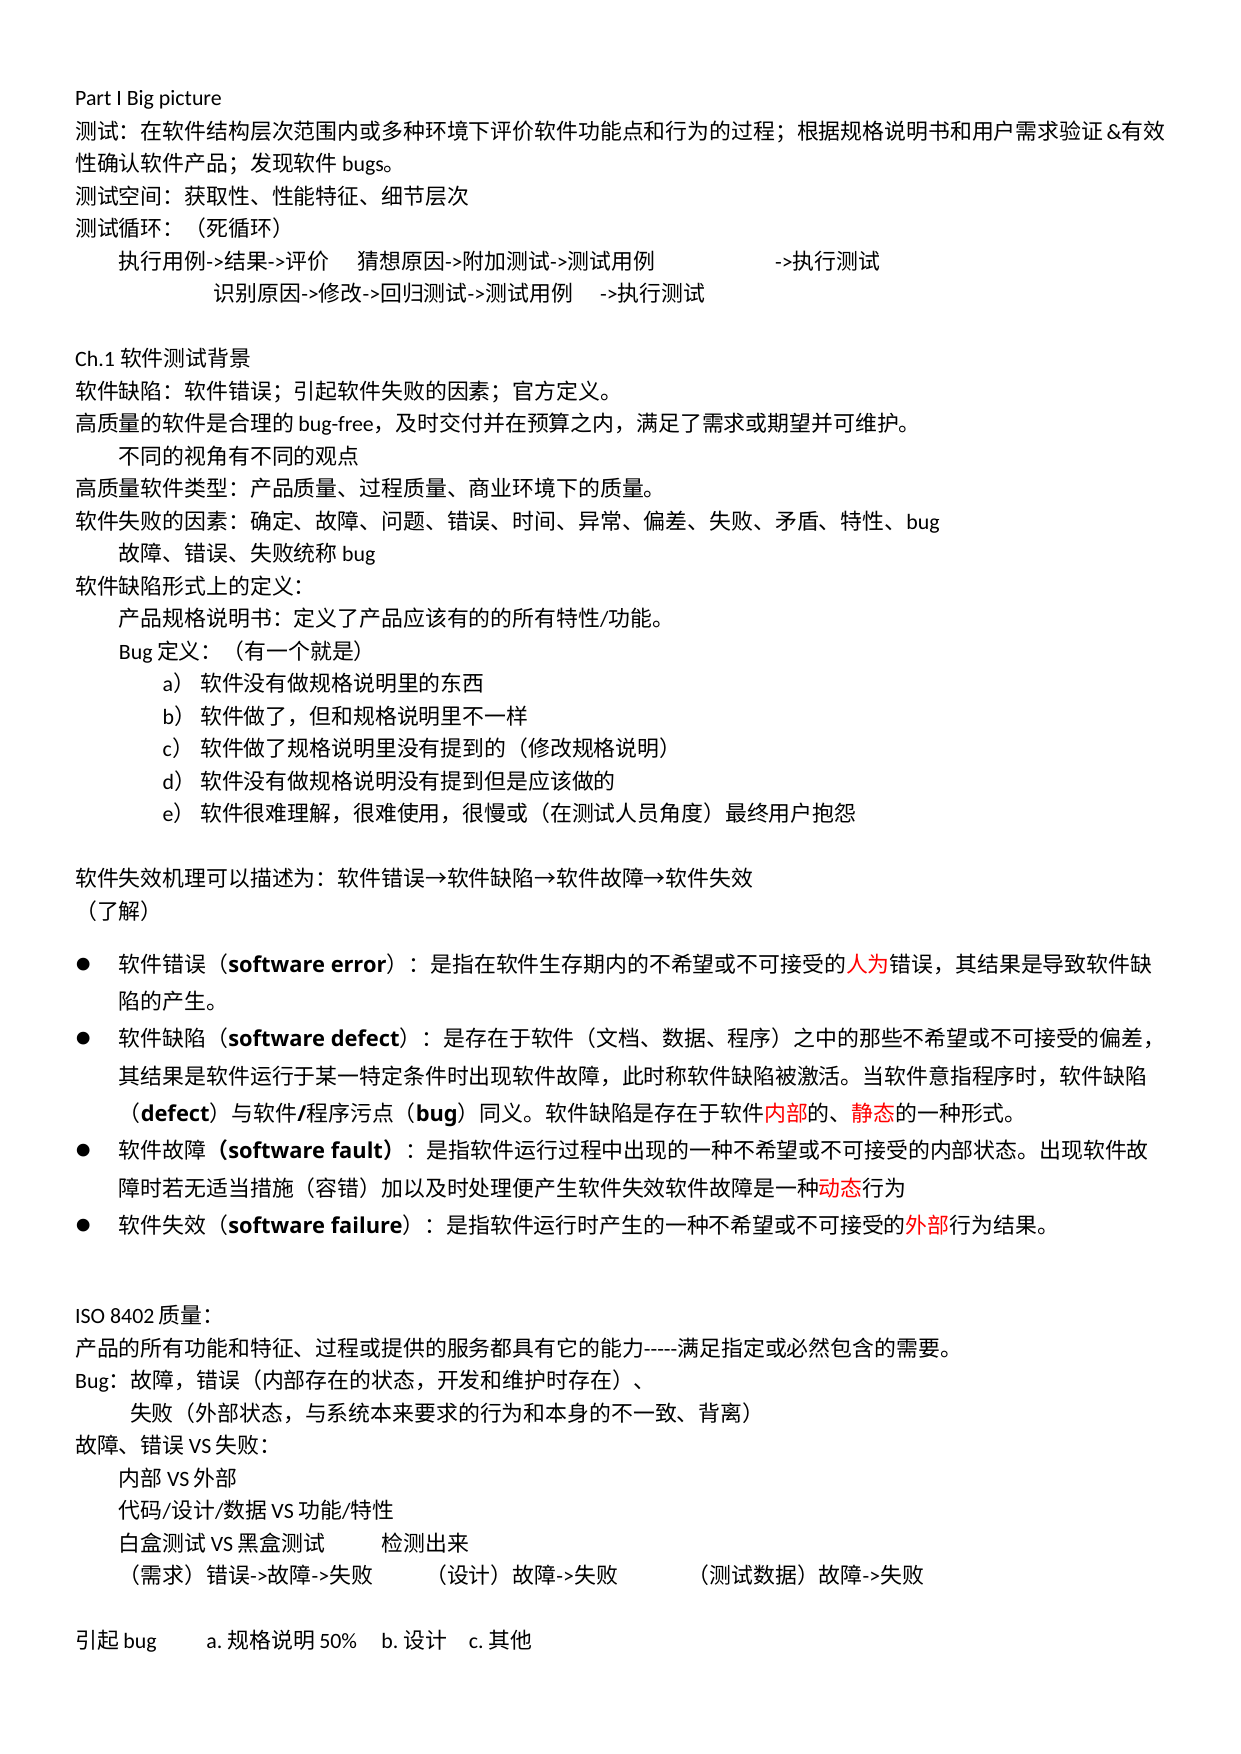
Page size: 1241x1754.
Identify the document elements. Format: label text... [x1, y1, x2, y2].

text Ch.1 软件测试背景 [75, 341, 1165, 373]
text 故障、错误、失败统称bug [75, 536, 1165, 568]
text 产品规格说明书：定义了产品应该有的的所有特性/功能。 [119, 601, 1165, 633]
list 软件没有做规格说明没有提到但是应该做的 [162, 763, 1165, 796]
text 高质量的软件是合理的bug-free，及时交付并在预算之内，满足了需求或期望并可维护。 [75, 406, 1165, 438]
list 软件做了规格说明里没有提到的（修改规格说明） [162, 731, 1165, 763]
text Bug：故障，错误（内部存在的状态，开发和维护时存在）、 [75, 1363, 1165, 1395]
text 内部VS外部 [75, 1460, 1165, 1493]
text 失败（外部状态，与系统本来要求的行为和本身的不一致、背离） [75, 1395, 1165, 1428]
text 高质量软件类型：产品质量、过程质量、商业环境下的质量。 [75, 471, 1165, 503]
list 软件很难理解，很难使用，很慢或（在测试人员角度）最终用户抱怨 [162, 796, 1165, 828]
text Bug定义：（有一个就是） [119, 633, 1165, 666]
text 识别原因->修改->回归测试->测试用例 ->执行测试 [75, 276, 1165, 308]
text 软件失败的因素：确定、故障、问题、错误、时间、异常、偏差、失败、矛盾、特性、bug [75, 503, 1165, 536]
text （了解） [75, 893, 1165, 926]
list 软件缺陷（software defect）：是存在于软件（文档、数据、程序）之中的那些不希望或不可接受的偏差，其结果是软件运行于某一特定条件时出现软件故障，此时称软件缺陷被激活。当软件意指程序时，软件缺陷（defect）与软件/程序污点（bug）同义。软件缺陷是存在于软件内部的、静态的一种形式。 [75, 1021, 1165, 1128]
text 软件缺陷：软件错误；引起软件失败的因素；官方定义。 [75, 373, 1165, 406]
list 软件失效（software failure）：是指软件运行时产生的一种不希望或不可接受的外部行为结果。 [75, 1207, 1165, 1240]
text 不同的视角有不同的观点 [75, 438, 1165, 471]
text 执行用例->结果->评价 猜想原因->附加测试->测试用例 ->执行测试 [75, 243, 1165, 276]
text 故障、错误VS失败： [75, 1428, 1165, 1460]
text 软件缺陷形式上的定义： [75, 568, 1165, 601]
text 白盒测试VS黑盒测试 检测出来 [75, 1525, 1165, 1558]
list 软件故障（software fault）：是指软件运行过程中出现的一种不希望或不可接受的内部状态。出现软件故障时若无适当措施（容错）加以及时处理便产生软件失效软件故障是一种动态行为 [75, 1133, 1165, 1203]
text 测试空间：获取性、性能特征、细节层次 [75, 178, 1165, 211]
text 代码/设计/数据VS功能/特性 [75, 1493, 1165, 1525]
text （需求）错误->故障->失败 （设计）故障->失败 （测试数据）故障->失败 [75, 1558, 1165, 1590]
list 软件做了，但和规格说明里不一样 [162, 698, 1165, 731]
text 测试循环：（死循环） [75, 211, 1165, 243]
text Part I Big picture [75, 81, 1165, 113]
text 引起bug a. 规格说明50% b. 设计 c. 其他 [75, 1623, 1165, 1655]
text 产品的所有功能和特征、过程或提供的服务都具有它的能力-----满足指定或必然包含的需要。 [75, 1330, 1165, 1363]
text ISO 8402质量： [75, 1298, 1165, 1330]
text 软件失效机理可以描述为：软件错误→软件缺陷→软件故障→软件失效 [75, 861, 1165, 893]
list 软件错误（software error）：是指在软件生存期内的不希望或不可接受的人为错误，其结果是导致软件缺陷的产生。 [75, 947, 1165, 1016]
list 软件没有做规格说明里的东西 [162, 666, 1165, 698]
text 测试：在软件结构层次范围内或多种环境下评价软件功能点和行为的过程；根据规格说明书和用户需求验证&有效性确认软件产品；发现软件bugs。 [75, 113, 1165, 178]
